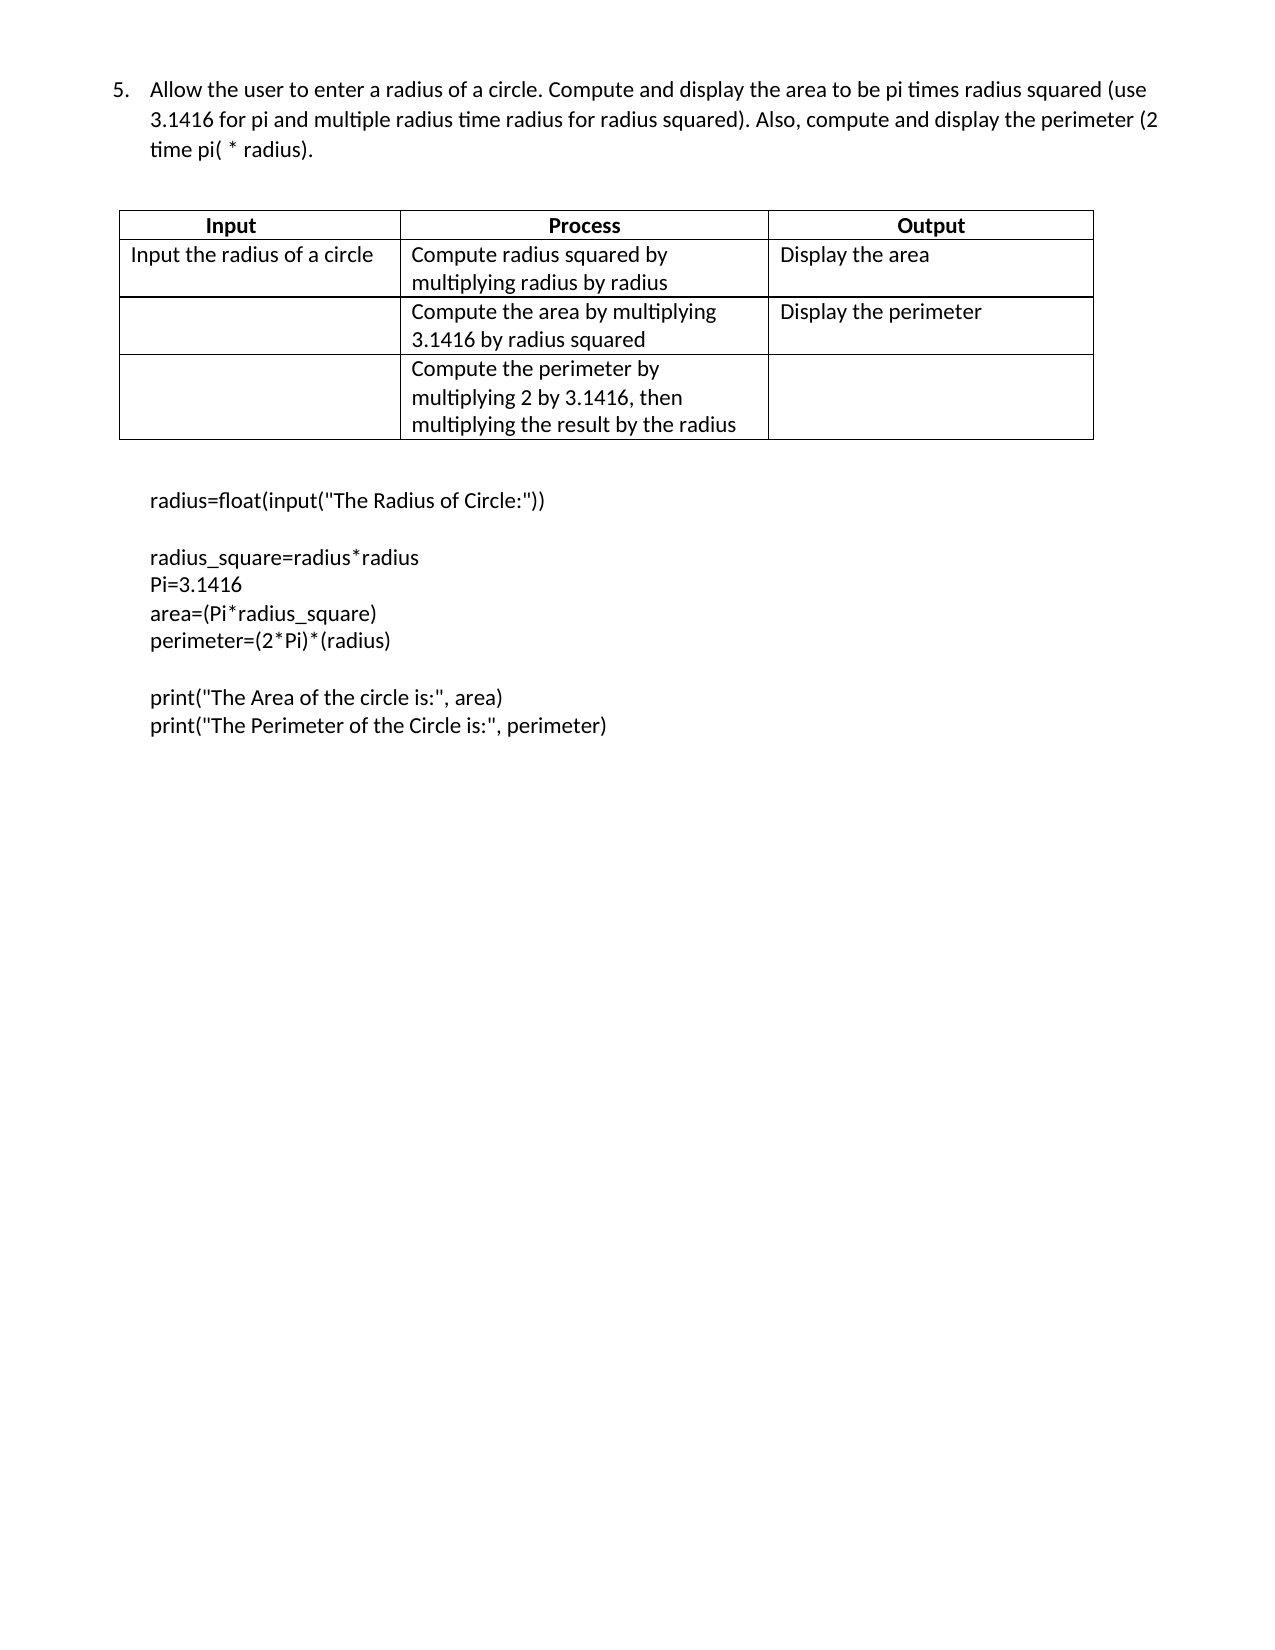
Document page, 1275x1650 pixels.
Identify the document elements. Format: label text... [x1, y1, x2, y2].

text radius_square=radius*radius [150, 543, 1200, 571]
table_cell [120, 298, 400, 353]
table_cell Display the perimeter [769, 298, 1093, 353]
table_cell Input the radius of a circle [120, 240, 400, 296]
table_header Input [120, 211, 400, 239]
table_header Output [769, 211, 1093, 239]
table_cell [120, 355, 400, 439]
table_cell Compute the area by multiplying 3.1416 by radius squared [401, 298, 768, 353]
text print("The Area of the circle is:", area) [150, 683, 1200, 711]
table_cell Compute the perimeter by multiplying 2 by 3.1416, then multiplying the result by the radius [401, 355, 768, 439]
table_cell [769, 355, 1093, 439]
text Pi=3.1416 [150, 571, 1200, 599]
table_cell Compute radius squared by multiplying radius by radius [401, 240, 768, 296]
text perimeter=(2*Pi)*(radius) [150, 627, 1200, 655]
text area=(Pi*radius_square) [150, 599, 1200, 627]
text radius=float(input("The Radius of Circle:")) [75, 487, 1200, 514]
table_header Process [401, 211, 768, 239]
list Allow the user to enter a radius of a circle. Compute and display the area to be pi times radius squared (use 3.1416 for pi and multiple radius time radius for radius squared). Also, compute and display the perimeter (2 time pi( * radius). [112, 75, 1200, 163]
text print("The Perimeter of the Circle is:", perimeter) [150, 711, 1200, 739]
table_cell Display the area [769, 240, 1093, 296]
